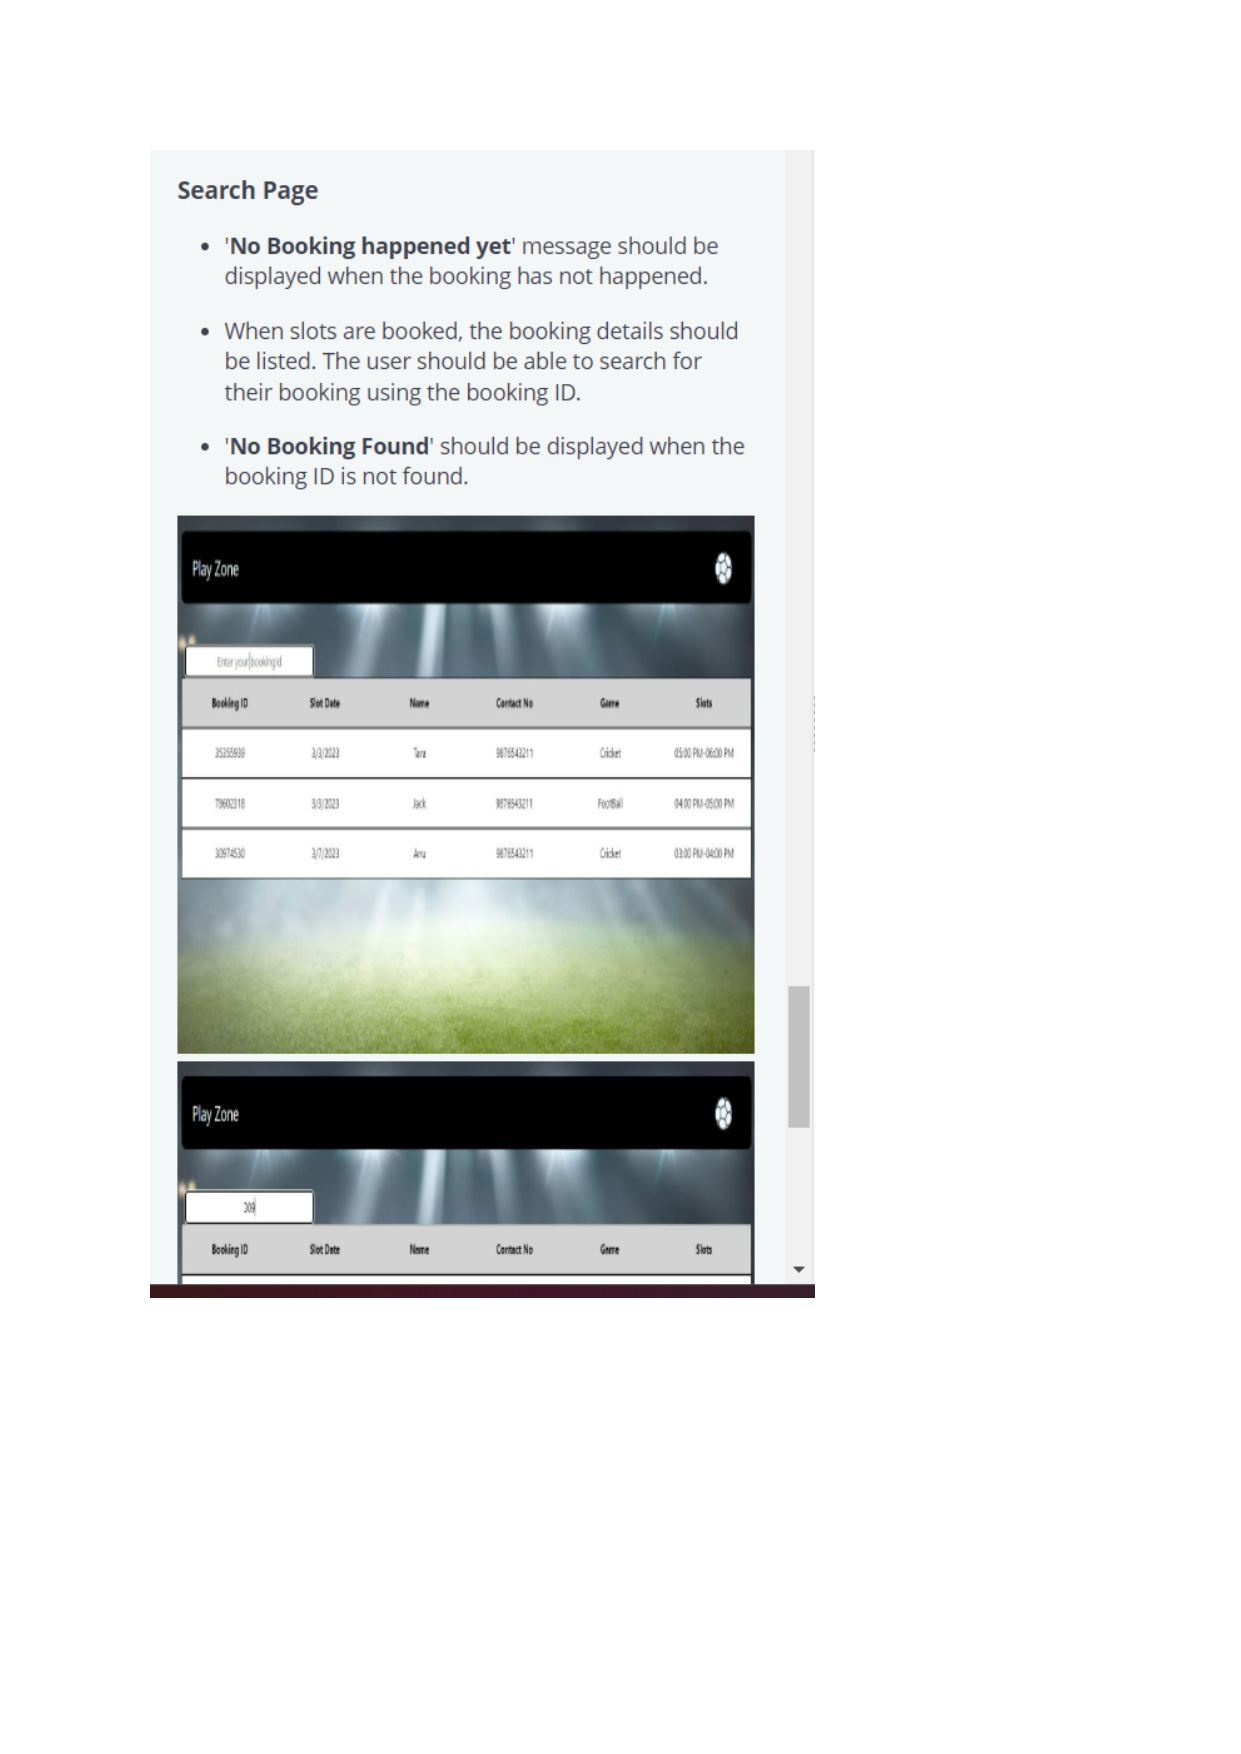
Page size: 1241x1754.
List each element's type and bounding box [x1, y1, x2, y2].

picture [150, 150, 815, 1298]
